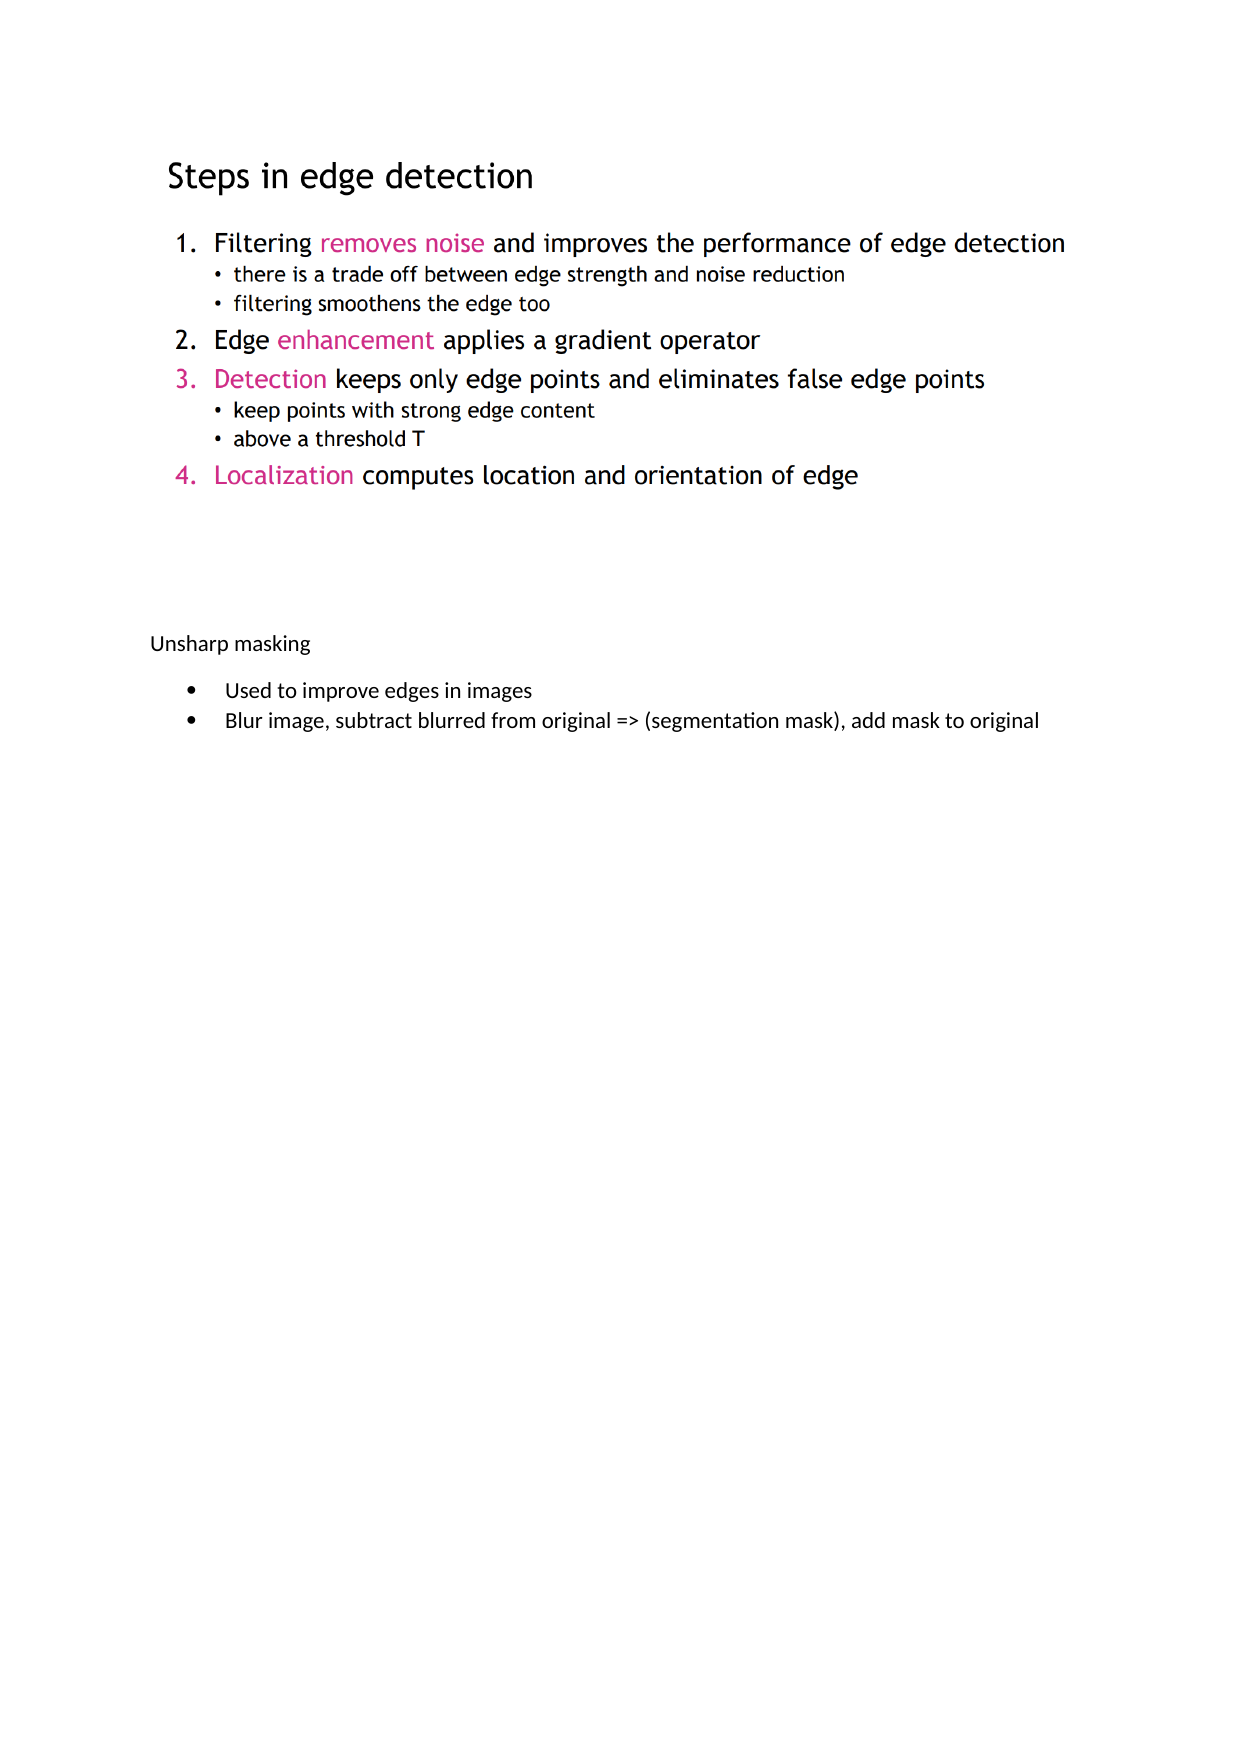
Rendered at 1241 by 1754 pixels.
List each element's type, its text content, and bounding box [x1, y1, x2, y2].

list Blur image, subtract blurred from original => (segmentation mask), add mask to original [187, 706, 1090, 734]
list Used to improve edges in images [187, 676, 1090, 704]
text Unsharp masking [150, 629, 1090, 657]
picture [150, 150, 1091, 611]
